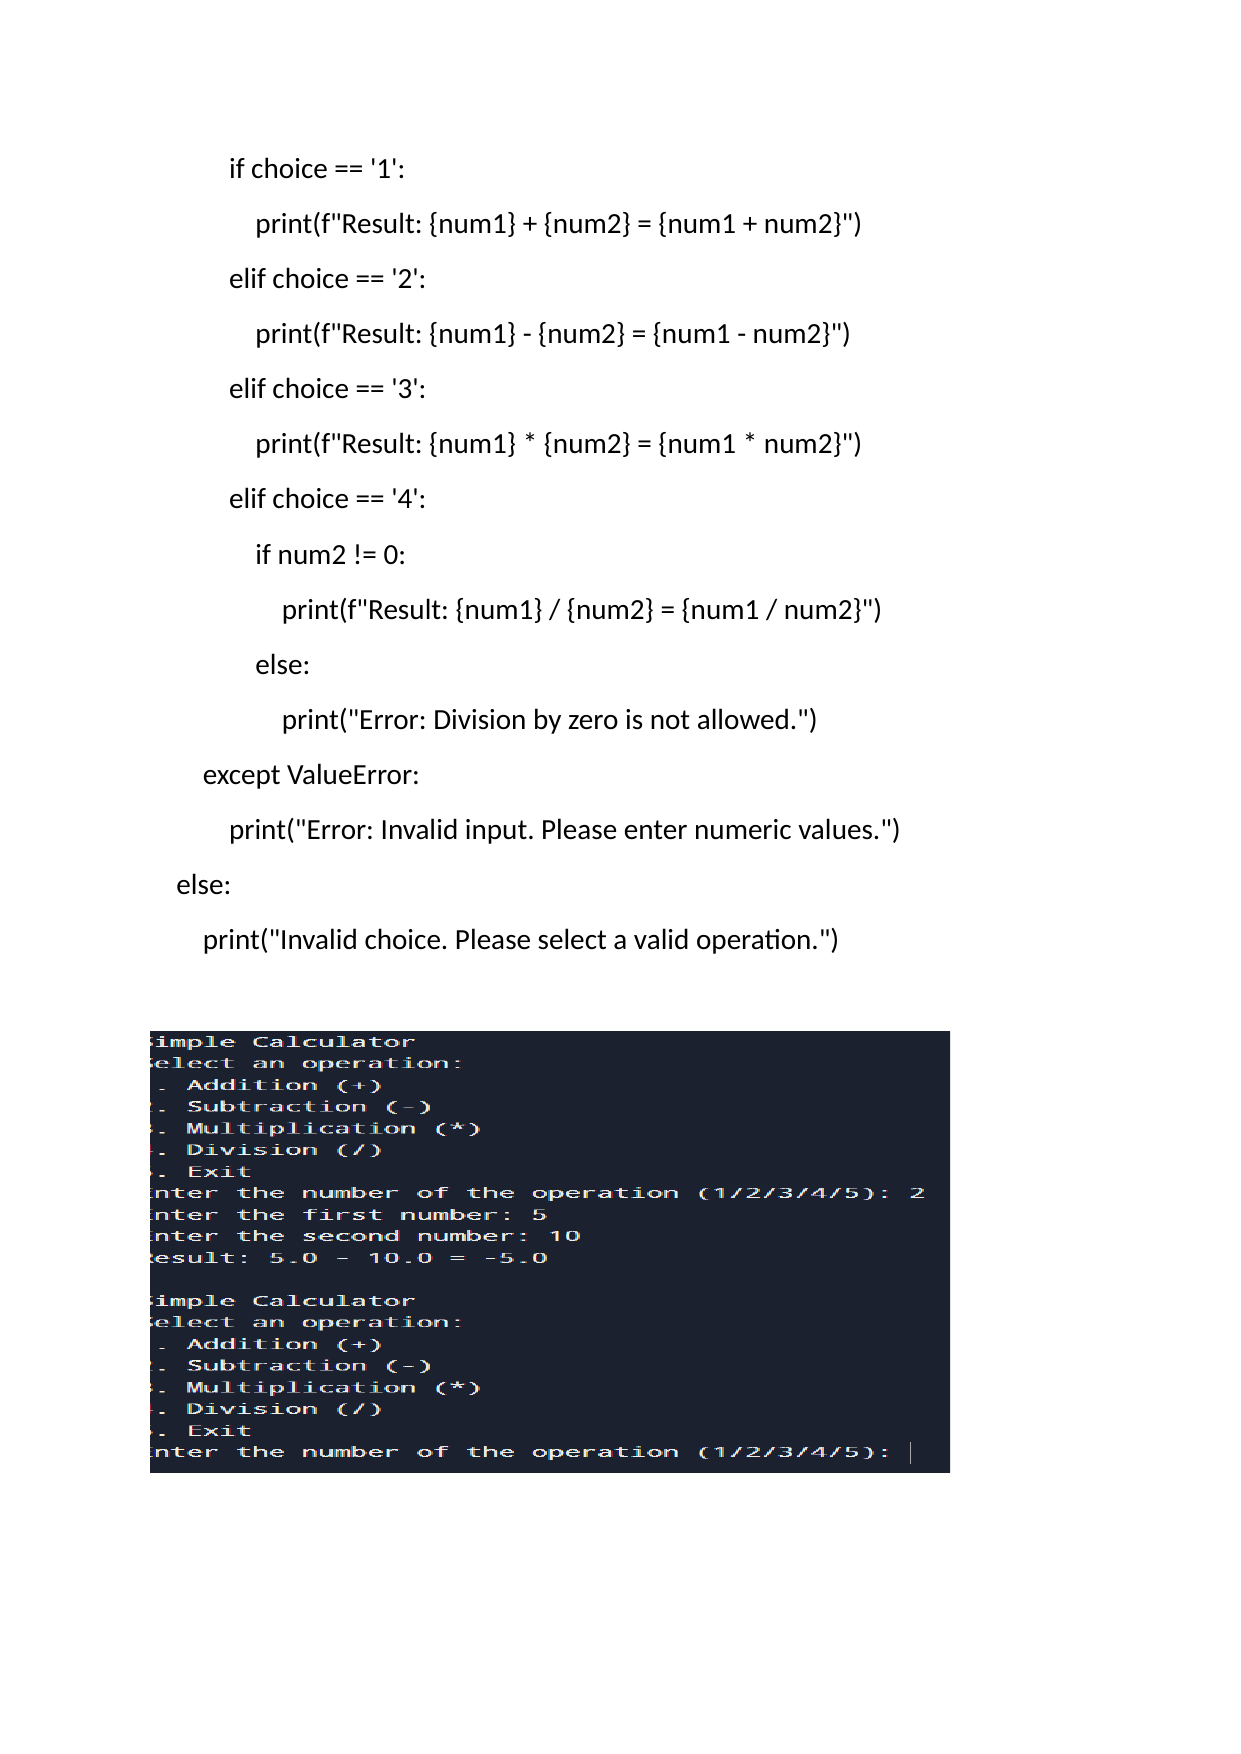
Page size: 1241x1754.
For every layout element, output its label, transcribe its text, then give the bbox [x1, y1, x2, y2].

text print(f"Result: {num1} + {num2} = {num1 + num2}") [150, 205, 1090, 241]
text if num2 != 0: [150, 536, 1090, 571]
text elif choice == '3': [150, 370, 1090, 406]
text print("Error: Division by zero is not allowed.") [150, 701, 1090, 737]
text if choice == '1': [150, 150, 1090, 186]
text elif choice == '4': [150, 481, 1090, 516]
text print(f"Result: {num1} - {num2} = {num1 - num2}") [150, 315, 1090, 351]
text print("Invalid choice. Please select a valid operation.") [150, 921, 1090, 957]
text elif choice == '2': [150, 260, 1090, 296]
picture [150, 1031, 951, 1473]
text except ValueError: [150, 756, 1090, 792]
text print(f"Result: {num1} / {num2} = {num1 / num2}") [150, 591, 1090, 626]
text else: [150, 646, 1090, 682]
text print(f"Result: {num1} * {num2} = {num1 * num2}") [150, 426, 1090, 461]
text else: [150, 866, 1090, 902]
text print("Error: Invalid input. Please enter numeric values.") [150, 811, 1090, 847]
